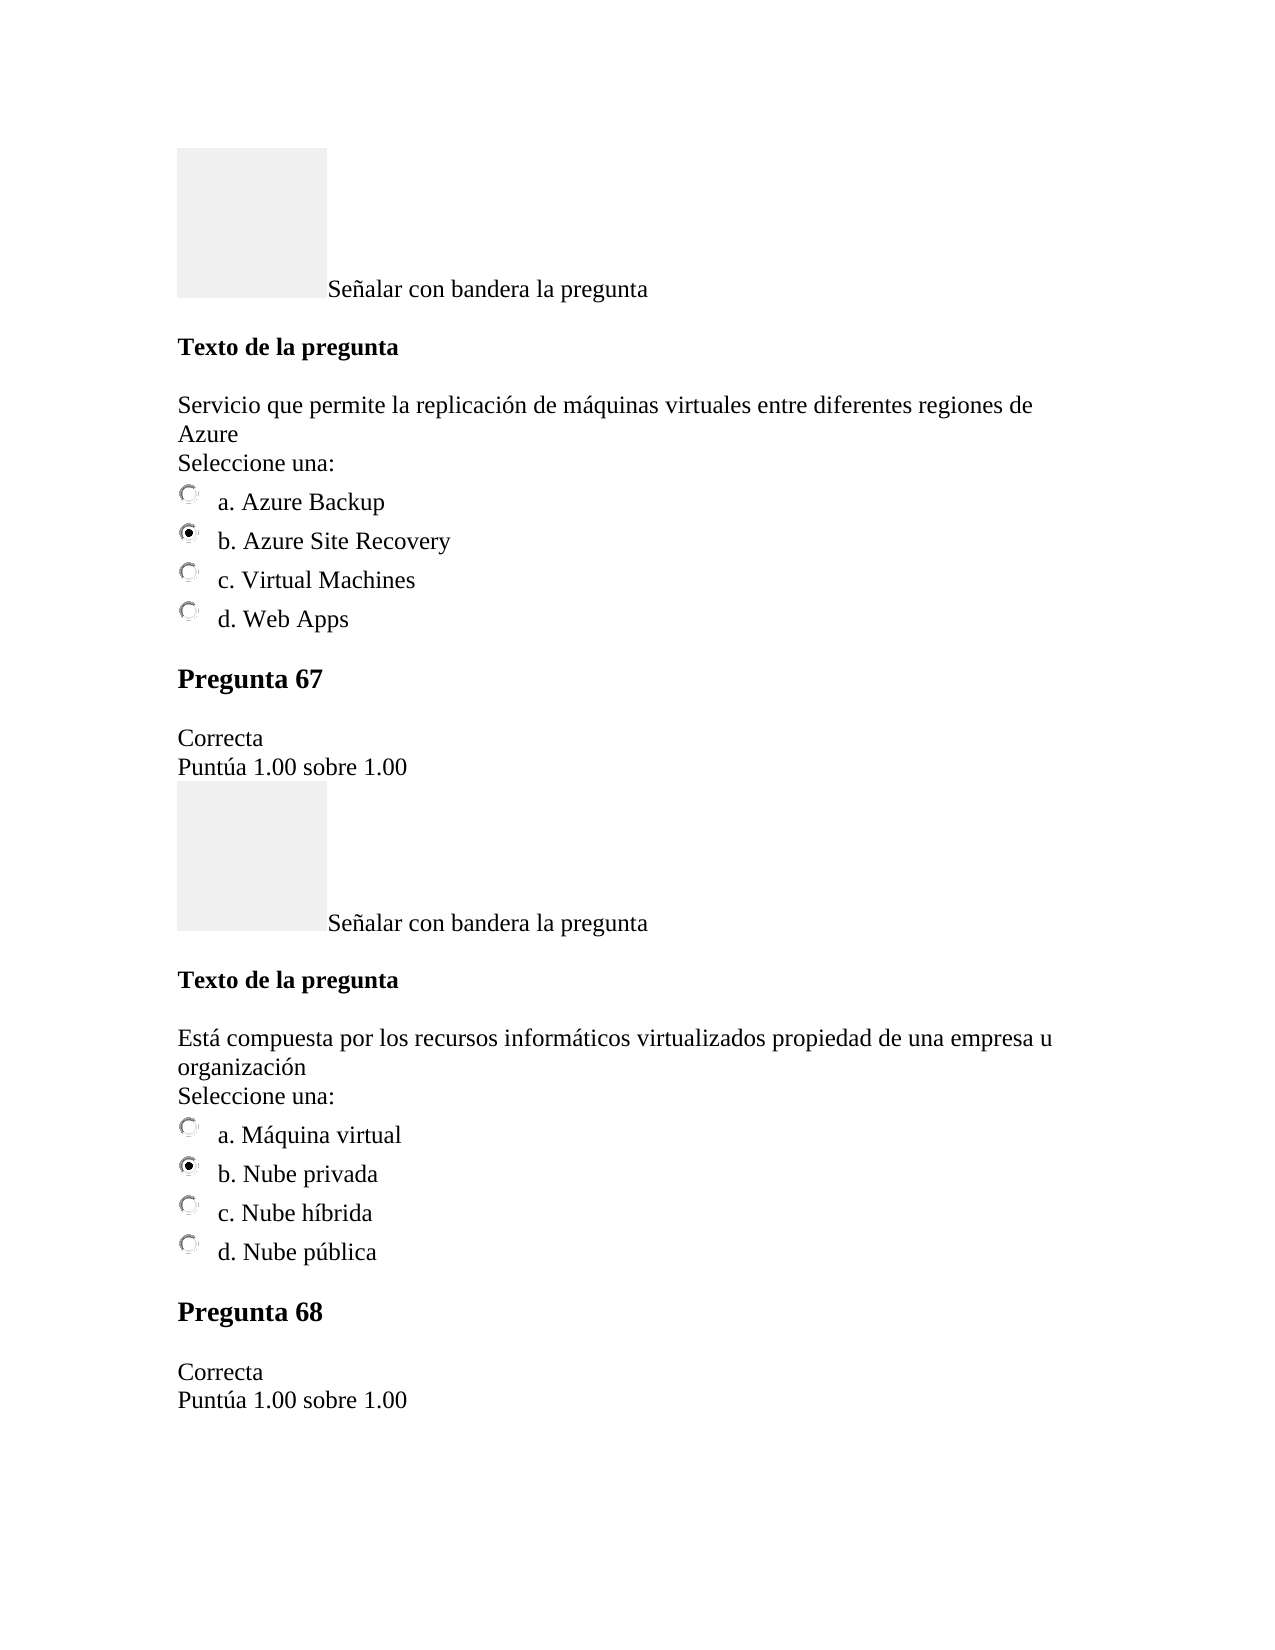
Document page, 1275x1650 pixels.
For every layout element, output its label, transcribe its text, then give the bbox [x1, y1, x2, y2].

text d. Web Apps [177, 594, 1098, 633]
text a. Máquina virtual [177, 1110, 1098, 1149]
text Texto de la pregunta [177, 332, 1098, 361]
text a. Azure Backup [177, 476, 1098, 516]
text Pregunta 68 [177, 1295, 1098, 1328]
text b. Azure Site Recovery [177, 516, 1098, 554]
text c. Nube híbrida [177, 1188, 1098, 1227]
text Texto de la pregunta [177, 966, 1098, 994]
text d. Nube pública [177, 1227, 1098, 1266]
text b. Nube privada [177, 1149, 1098, 1188]
text Seleccione una: [177, 1081, 1098, 1110]
text Pregunta 67 [177, 662, 1098, 694]
text Puntúa 1.00 sobre 1.00 [177, 1386, 1098, 1414]
text Puntúa 1.00 sobre 1.00 [177, 752, 1098, 781]
text c. Virtual Machines [177, 554, 1098, 594]
text Servicio que permite la replicación de máquinas virtuales entre diferentes regiones de Azure [177, 390, 1098, 448]
text Señalar con bandera la pregunta [177, 781, 1098, 936]
text Seleccione una: [177, 448, 1098, 476]
text Señalar con bandera la pregunta [177, 148, 1098, 303]
text Correcta [177, 1357, 1098, 1386]
text Está compuesta por los recursos informáticos virtualizados propiedad de una empresa u organización [177, 1023, 1098, 1081]
text Correcta [177, 723, 1098, 752]
